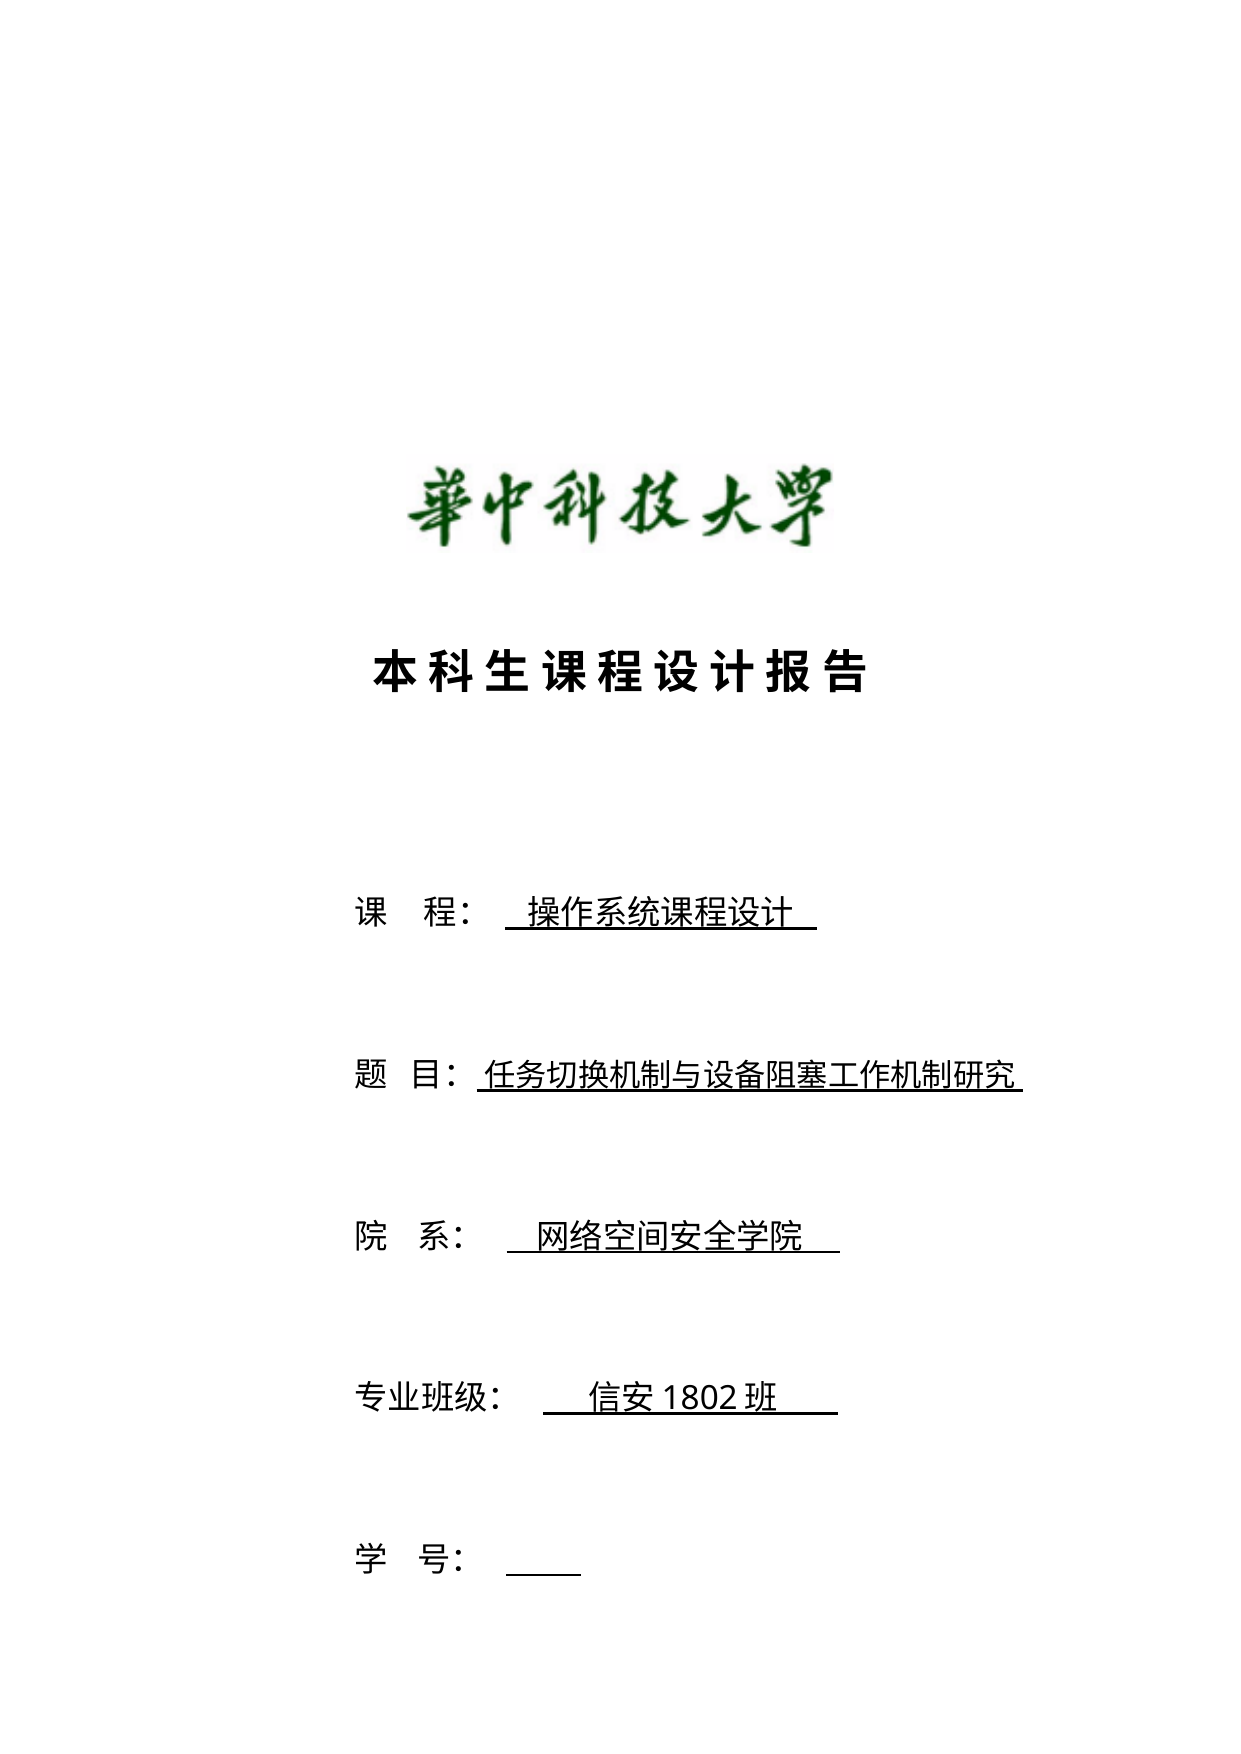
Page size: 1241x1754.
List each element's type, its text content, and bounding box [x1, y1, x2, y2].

text 院 系： 网络空间安全学院 [187, 1201, 1053, 1266]
text 学 号： [187, 1524, 1053, 1589]
text 专业班级： 信安1802班 [187, 1363, 1053, 1428]
text 题 目： 任务切换机制与设备阻塞工作机制研究 [187, 1040, 1053, 1105]
title 本 科 生 课 程 设 计 报 告 [187, 620, 1053, 717]
text 课 程： 操作系统课程设计 [187, 878, 1053, 943]
